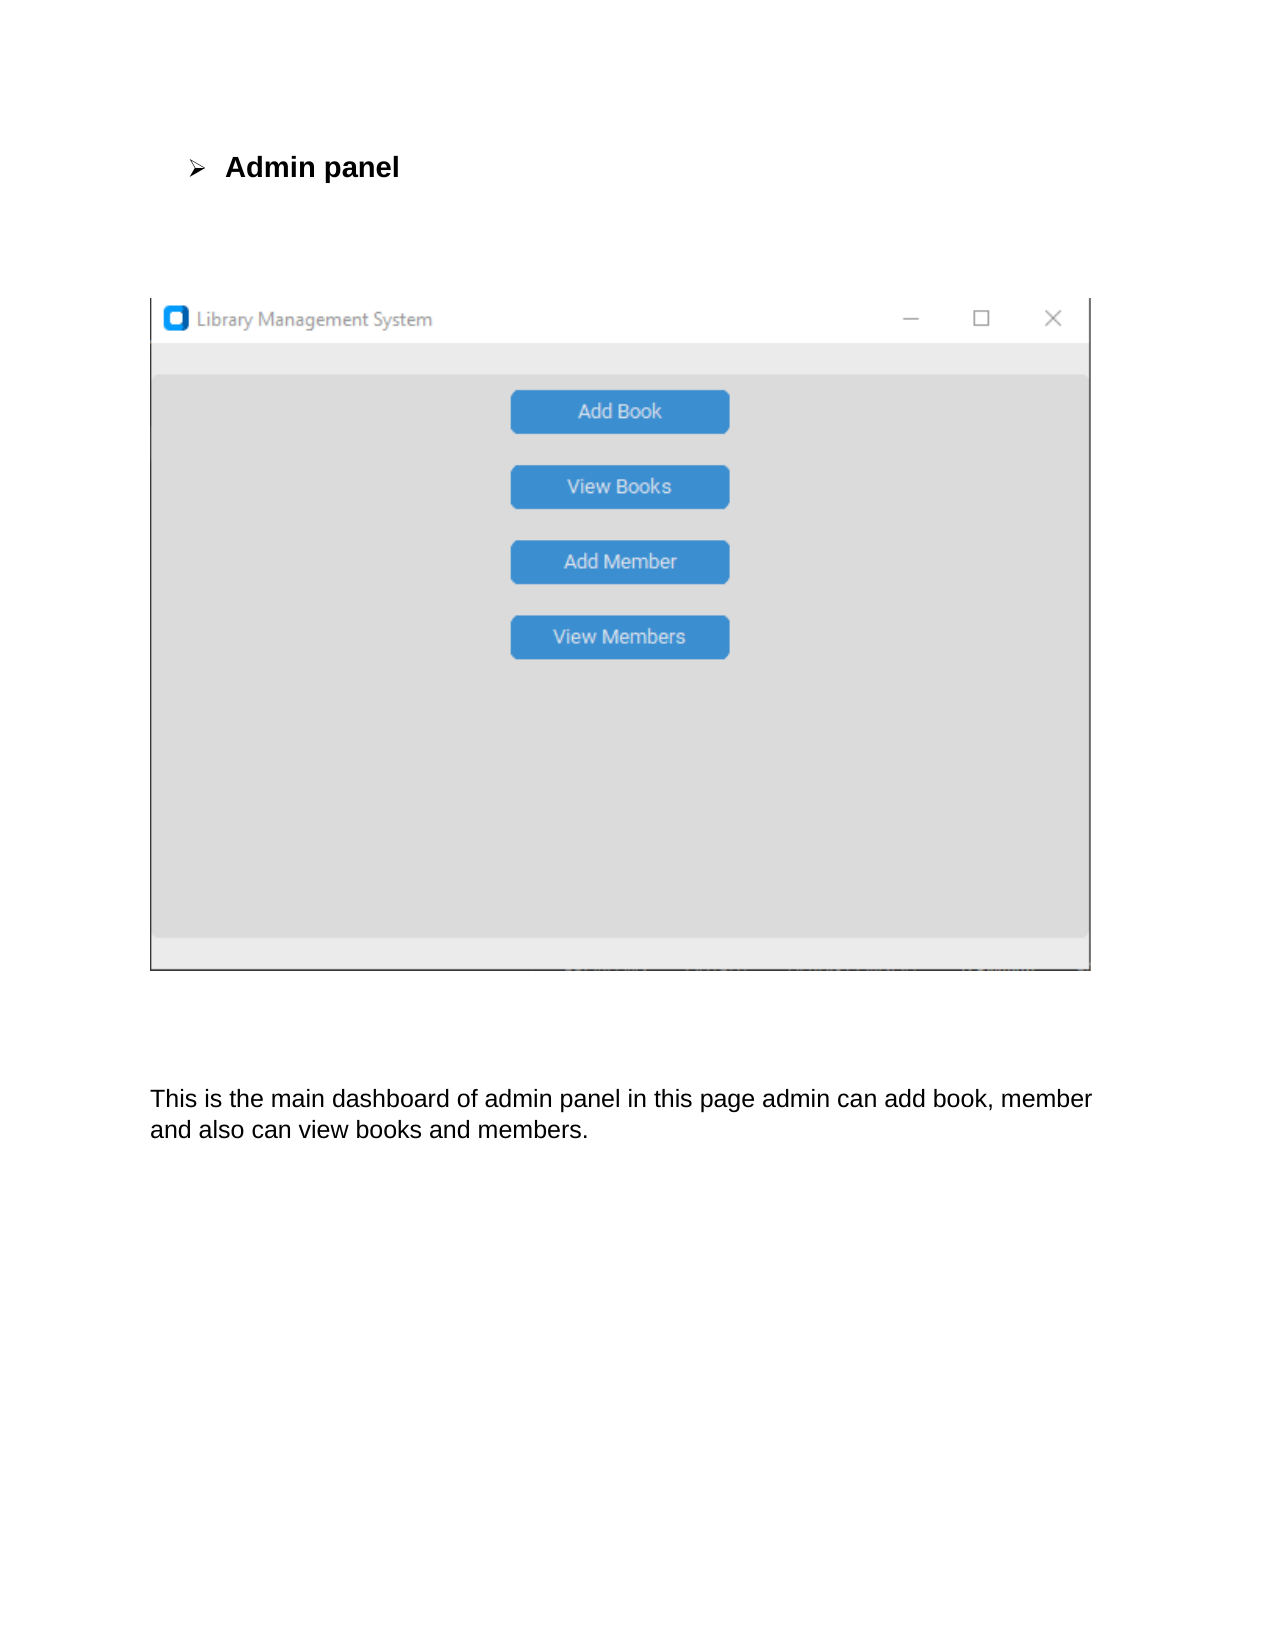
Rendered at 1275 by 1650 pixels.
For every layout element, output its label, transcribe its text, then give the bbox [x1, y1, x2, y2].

text This is the main dashboard of admin panel in this page admin can add book, member and also can view books and members. [150, 1084, 1125, 1144]
list Admin panel [187, 150, 1125, 183]
picture [150, 298, 1091, 971]
